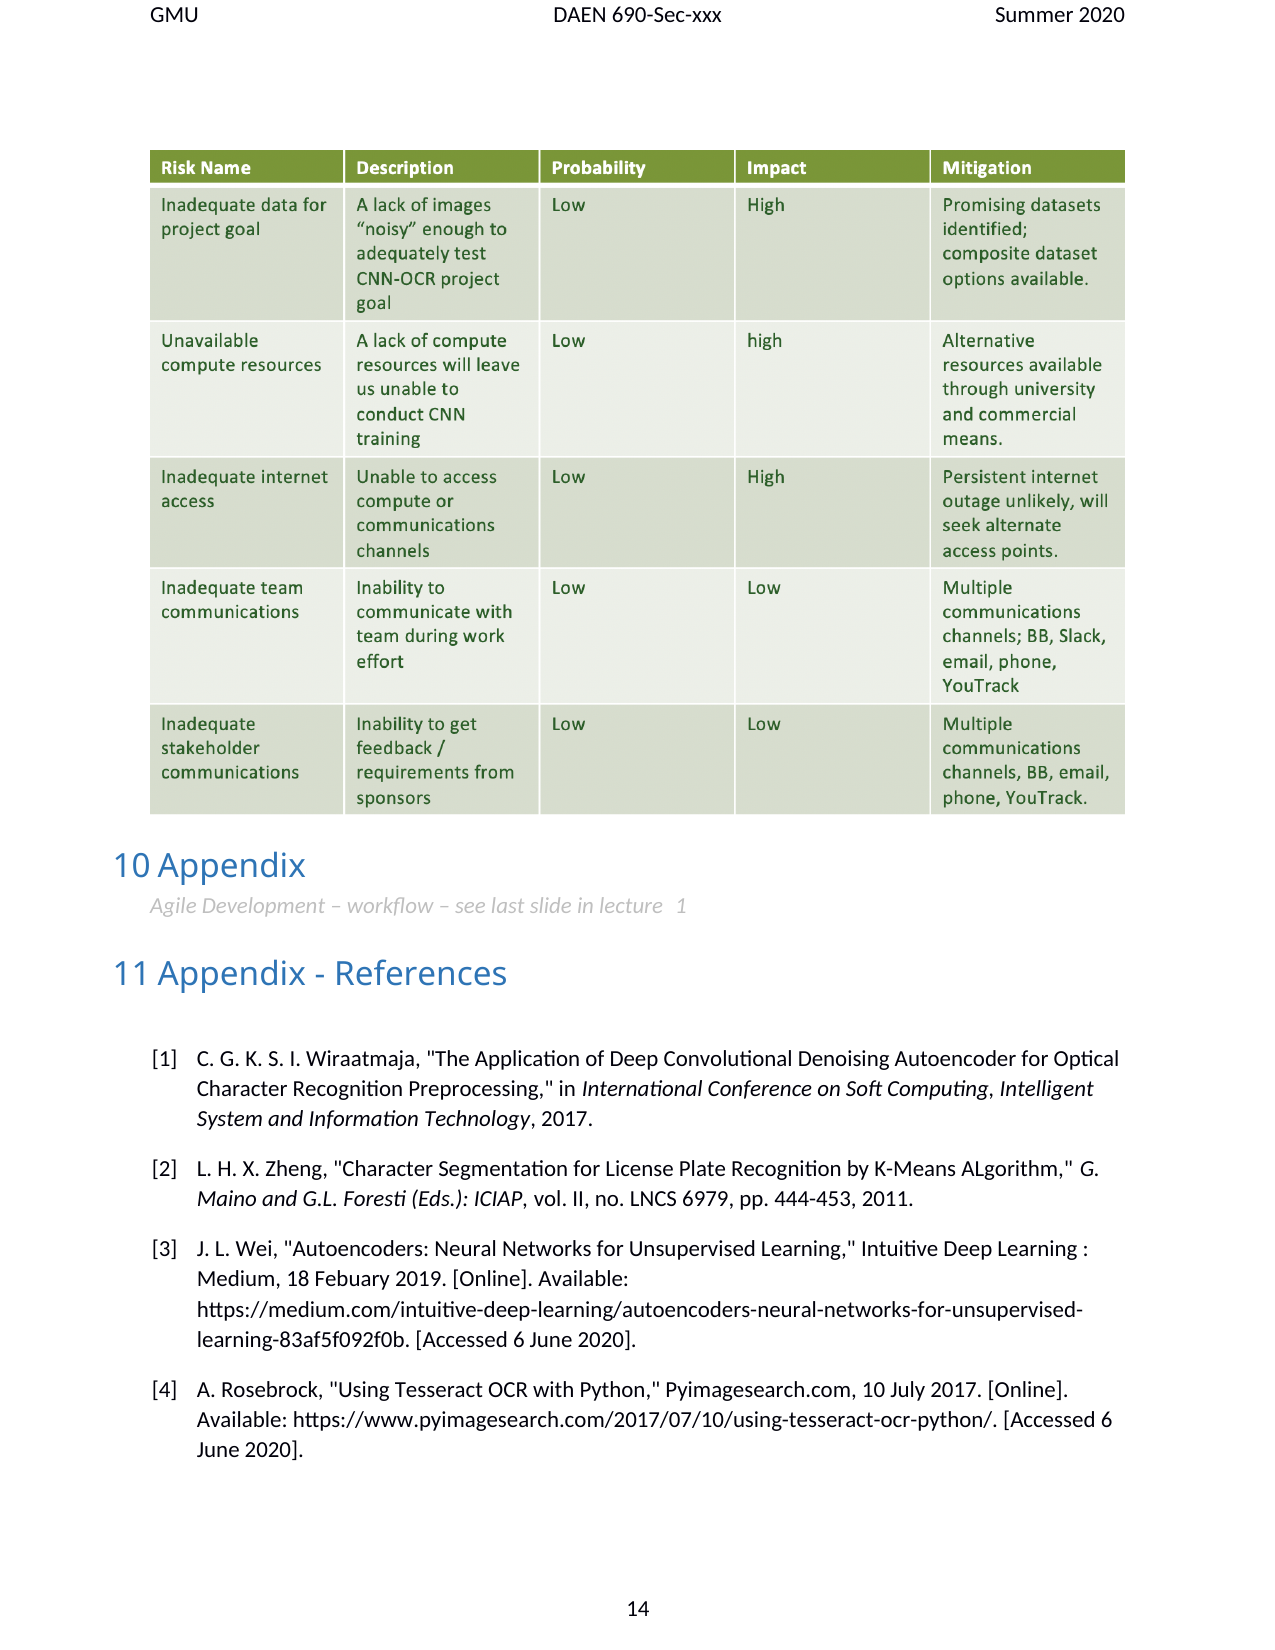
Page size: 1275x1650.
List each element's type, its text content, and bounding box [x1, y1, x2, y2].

subtitle Appendix [112, 842, 1125, 887]
text Agile Development – workflow – see last slide in lecture 1 [150, 891, 1125, 919]
picture [150, 150, 1125, 815]
